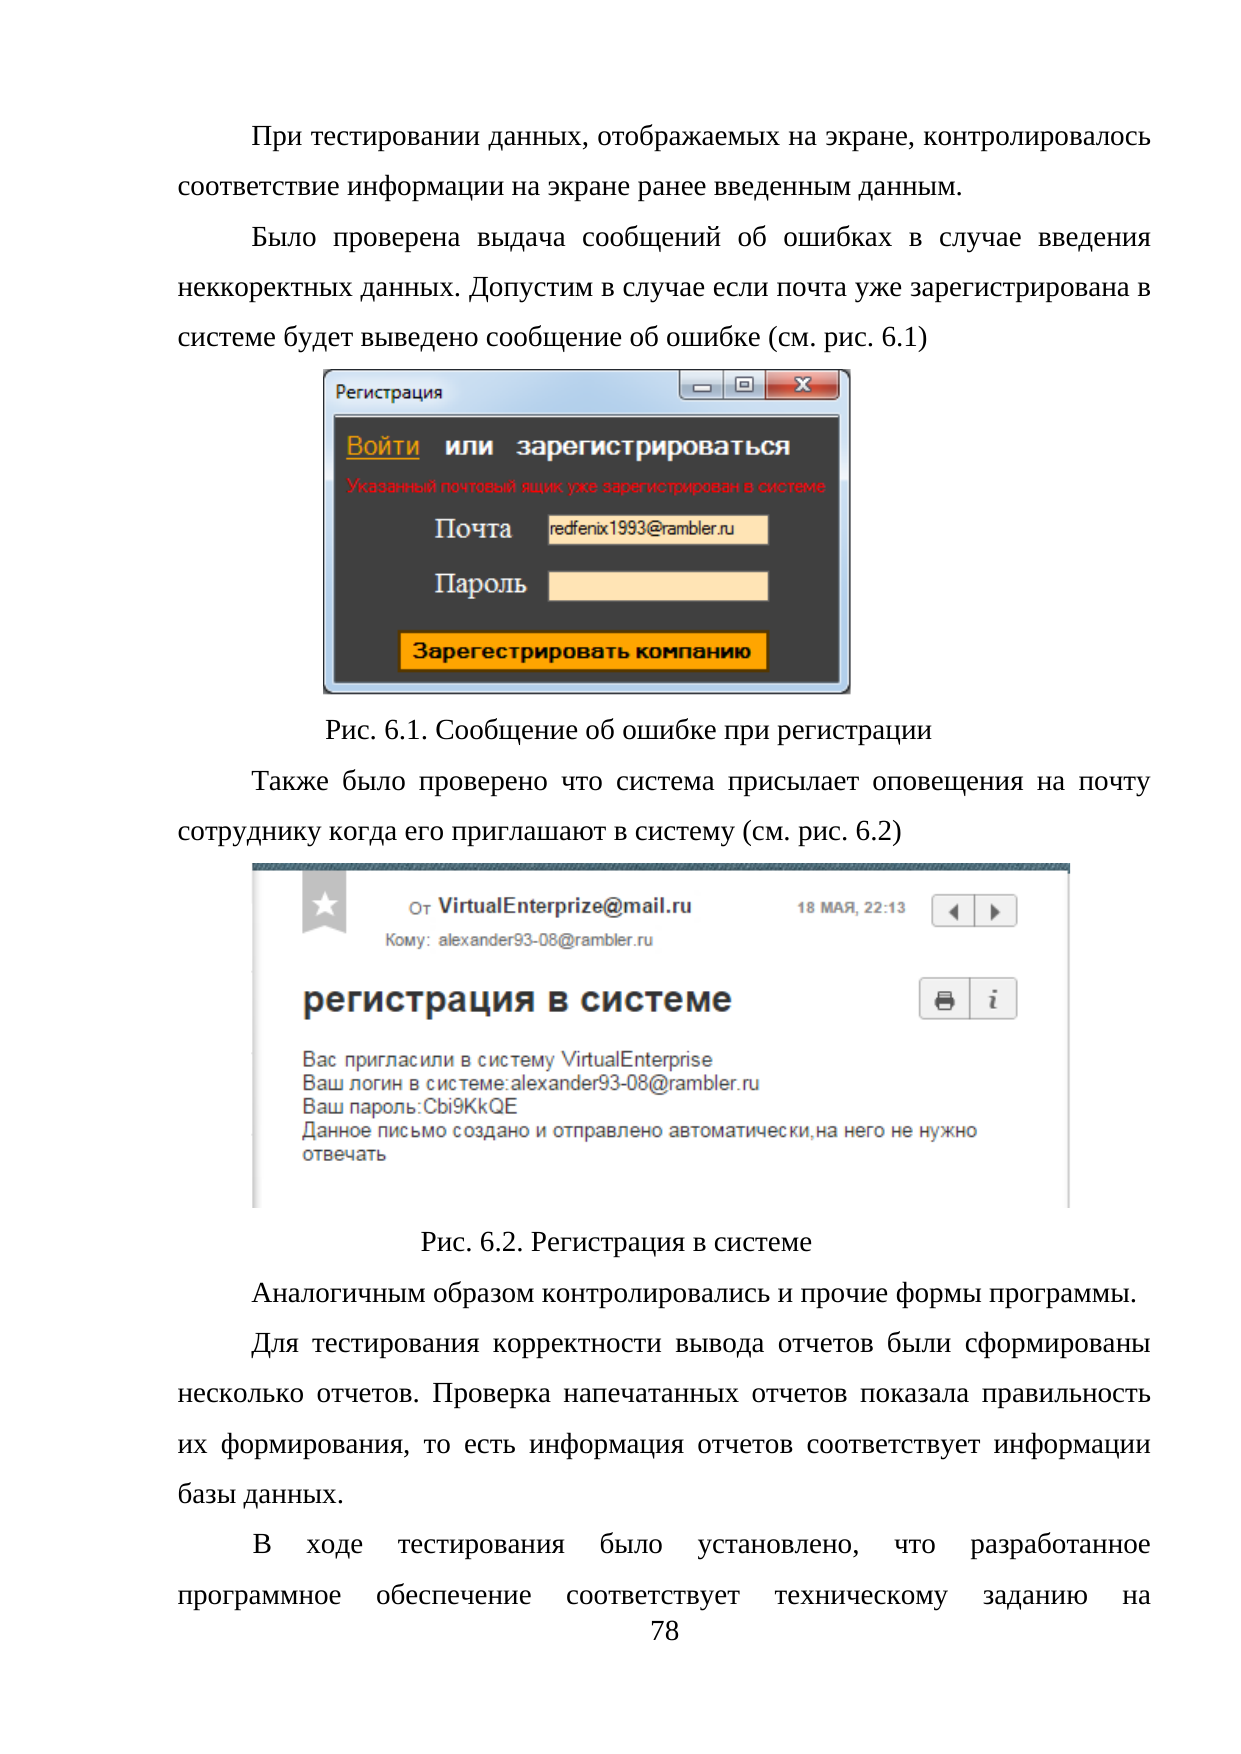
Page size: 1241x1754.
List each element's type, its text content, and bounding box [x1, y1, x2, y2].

picture [251, 863, 1071, 1208]
text Для тестирования корректности вывода отчетов были сформированы несколько отчетов. Проверка напечатанных отчетов показала правильность их формирования, то есть информация отчетов соответствует информации базы данных. [177, 1325, 1152, 1510]
text Было проверена выдача сообщений об ошибках в случае введения неккоректных данных. Допустим в случае если почта уже зарегистрирована в системе будет выведено сообщение об ошибке (см. рис. 6.1) [177, 219, 1152, 353]
text Рис. 6.2. Регистрация в системе [324, 1224, 1152, 1258]
text Также было проверено что система присылает оповещения на почту сотруднику когда его приглашают в систему (см. рис. 6.2) [177, 763, 1152, 847]
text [177, 1526, 1152, 1610]
text При тестировании данных, отображаемых на экране, контролировалось соответствие информации на экране ранее введенным данным. [177, 118, 1152, 202]
text Рис. 6.1. Сообщение об ошибке при регистрации [251, 712, 1152, 746]
picture [323, 369, 854, 696]
text Аналогичным образом контролировались и прочие формы программы. [177, 1275, 1152, 1308]
